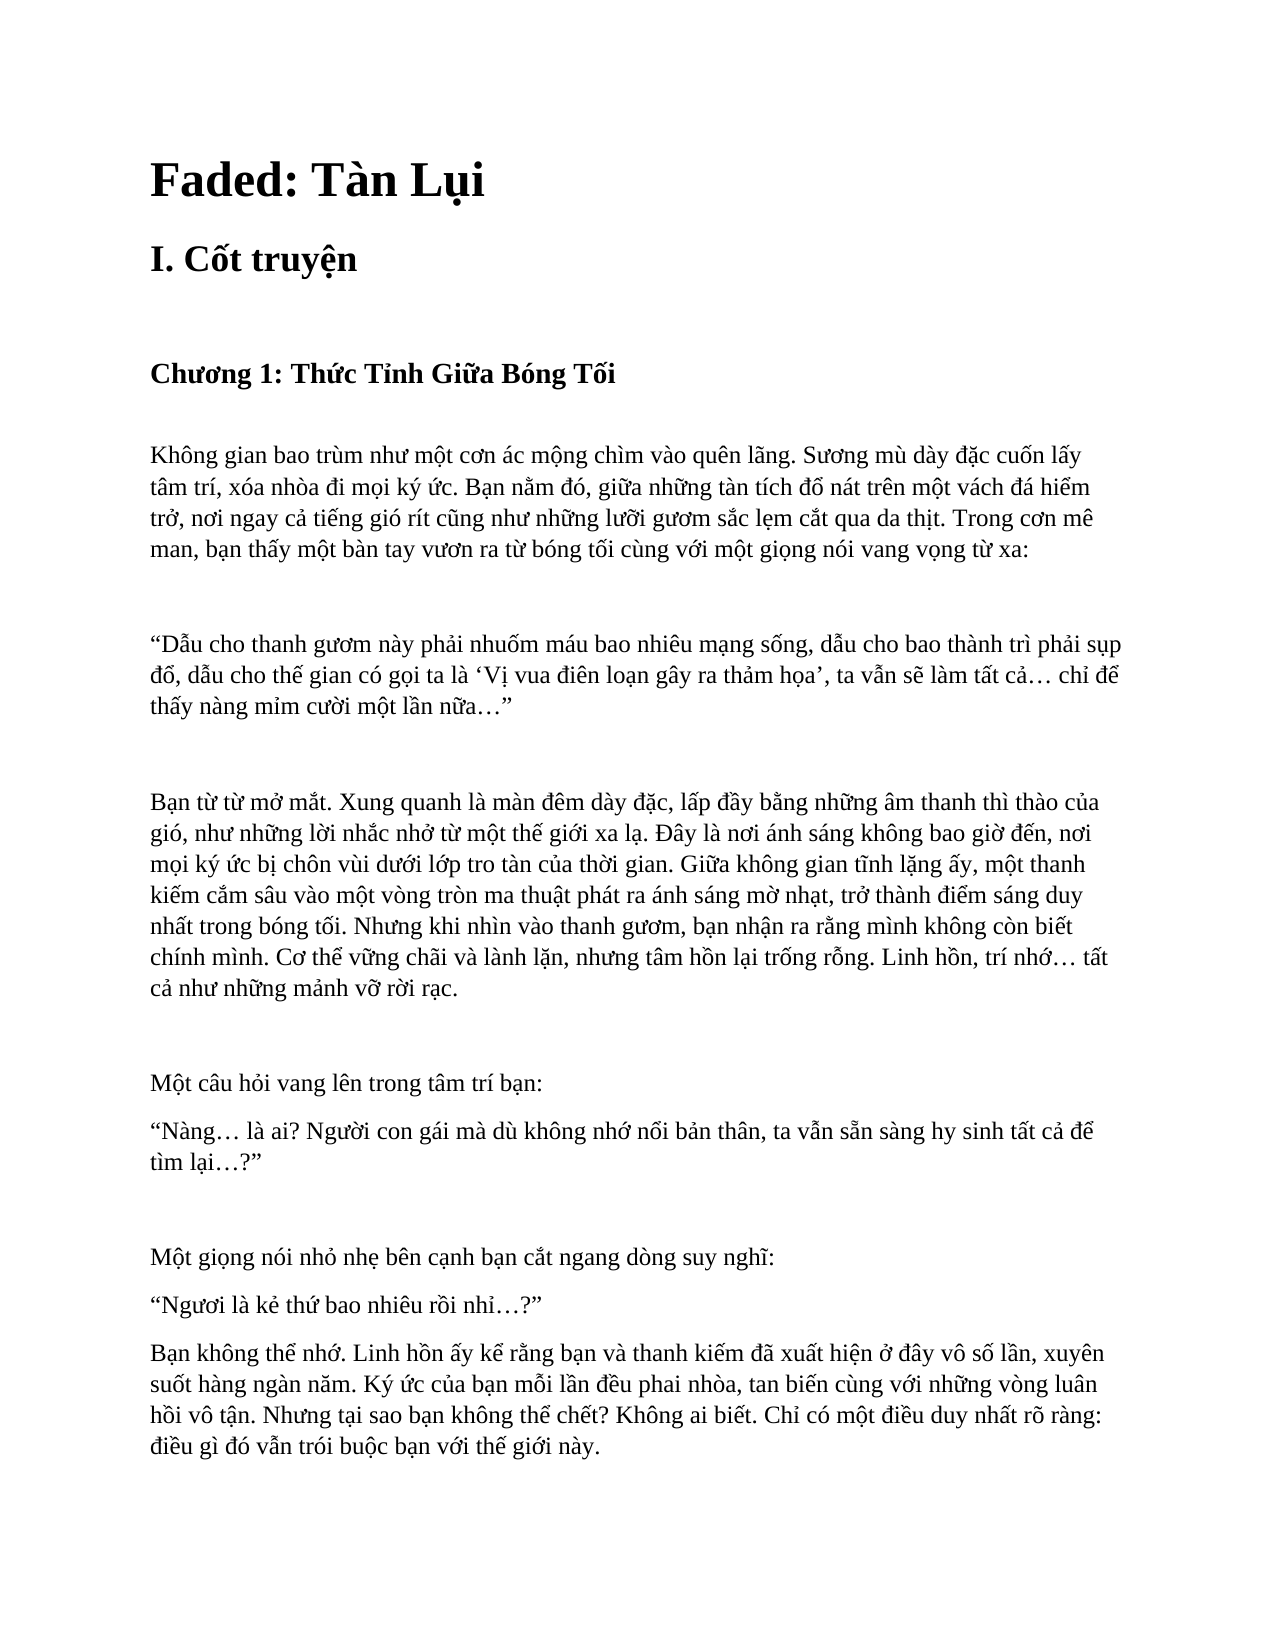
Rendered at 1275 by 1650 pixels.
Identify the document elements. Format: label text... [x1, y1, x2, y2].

text Bạn từ từ mở mắt. Xung quanh là màn đêm dày đặc, lấp đầy bằng những âm thanh thì thào của gió, như những lời nhắc nhở từ một thế giới xa lạ. Đây là nơi ánh sáng không bao giờ đến, nơi mọi ký ức bị chôn vùi dưới lớp tro tàn của thời gian. Giữa không gian tĩnh lặng ấy, một thanh kiếm cắm sâu vào một vòng tròn ma thuật phát ra ánh sáng mờ nhạt, trở thành điểm sáng duy nhất trong bóng tối. Nhưng khi nhìn vào thanh gươm, bạn nhận ra rằng mình không còn biết chính mình. Cơ thể vững chãi và lành lặn, nhưng tâm hồn lại trống rỗng. Linh hồn, trí nhớ… tất cả như những mảnh vỡ rời rạc. [150, 787, 1125, 1002]
text Một câu hỏi vang lên trong tâm trí bạn: [150, 1068, 1125, 1097]
text Không gian bao trùm như một cơn ác mộng chìm vào quên lãng. Sương mù dày đặc cuốn lấy tâm trí, xóa nhòa đi mọi ký ức. Bạn nằm đó, giữa những tàn tích đổ nát trên một vách đá hiểm trở, nơi ngay cả tiếng gió rít cũng như những lưỡi gươm sắc lẹm cắt qua da thịt. Trong cơn mê man, bạn thấy một bàn tay vươn ra từ bóng tối cùng với một giọng nói vang vọng từ xa: [150, 441, 1125, 562]
text “Nàng… là ai? Người con gái mà dù không nhớ nổi bản thân, ta vẫn sẵn sàng hy sinh tất cả để tìm lại…?” [150, 1116, 1125, 1176]
subtitle Chương 1: Thức Tỉnh Giữa Bóng Tối [150, 357, 1125, 390]
text Một giọng nói nhỏ nhẹ bên cạnh bạn cắt ngang dòng suy nghĩ: [150, 1242, 1125, 1271]
text Bạn không thể nhớ. Linh hồn ấy kể rằng bạn và thanh kiếm đã xuất hiện ở đây vô số lần, xuyên suốt hàng ngàn năm. Ký ức của bạn mỗi lần đều phai nhòa, tan biến cùng với những vòng luân hồi vô tận. Nhưng tại sao bạn không thể chết? Không ai biết. Chỉ có một điều duy nhất rõ ràng: điều gì đó vẫn trói buộc bạn với thế giới này. [150, 1338, 1125, 1460]
subtitle I. Cốt truyện [150, 237, 1125, 280]
text “Dẫu cho thanh gươm này phải nhuốm máu bao nhiêu mạng sống, dẫu cho bao thành trì phải sụp đổ, dẫu cho thế gian có gọi ta là ‘Vị vua điên loạn gây ra thảm họa’, ta vẫn sẽ làm tất cả… chỉ để thấy nàng mỉm cười một lần nữa…” [150, 629, 1125, 720]
subtitle Faded: Tàn Lụi [150, 150, 1125, 207]
text “Ngươi là kẻ thứ bao nhiêu rồi nhỉ…?” [150, 1290, 1125, 1319]
